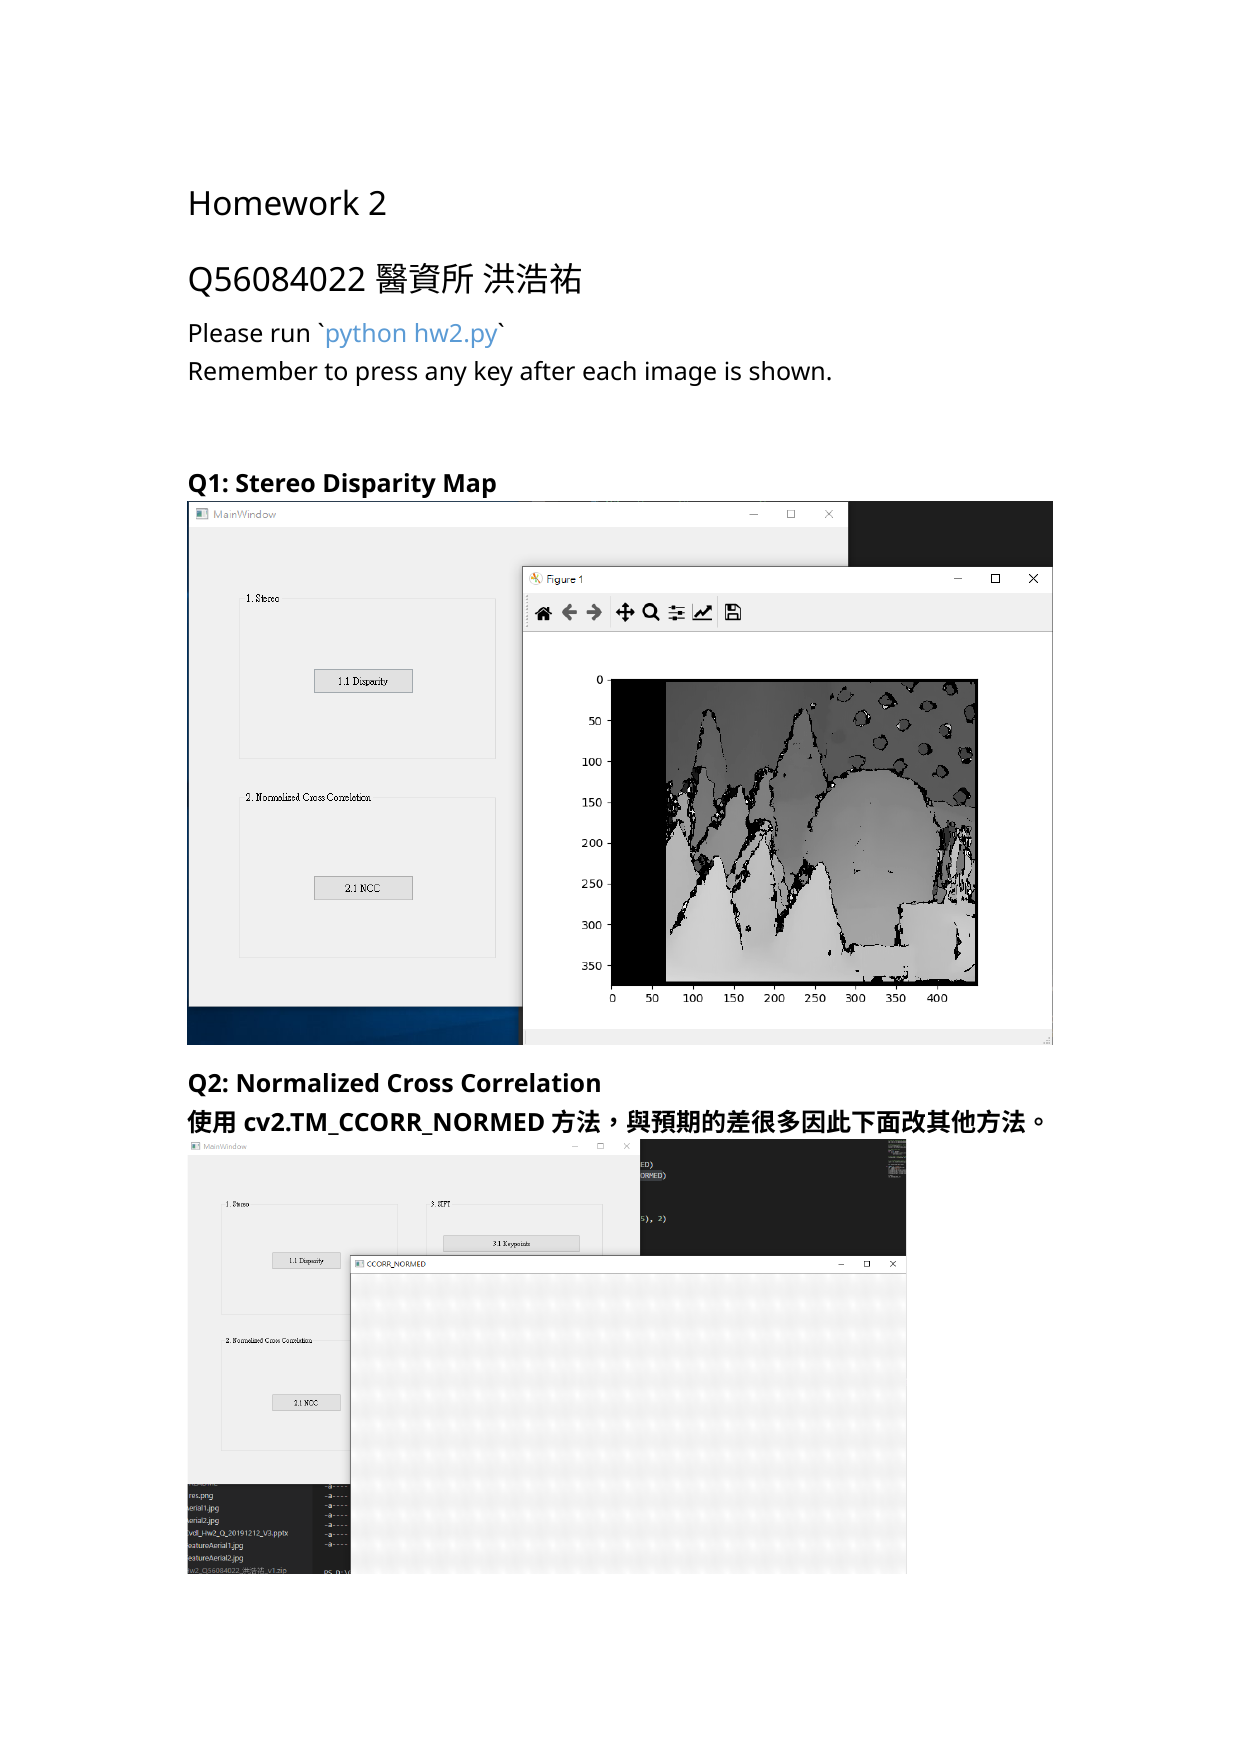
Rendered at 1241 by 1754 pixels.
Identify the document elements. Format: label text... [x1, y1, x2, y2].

picture [187, 501, 1053, 1045]
picture [187, 1139, 907, 1574]
text Q2: Normalized Cross Correlation [187, 1064, 1053, 1102]
text Q56084022 醫資所 洪浩祐 [187, 239, 1053, 314]
text 使用 cv2.TM_CCORR_NORMED 方法，與預期的差很多因此下面改其他方法。 [187, 1102, 1053, 1139]
text Remember to press any key after each image is shown. [187, 352, 1053, 389]
text Homework 2 [187, 164, 1053, 239]
text Please run `python hw2.py` [187, 314, 1053, 352]
text Q1: Stereo Disparity Map [187, 464, 1053, 501]
